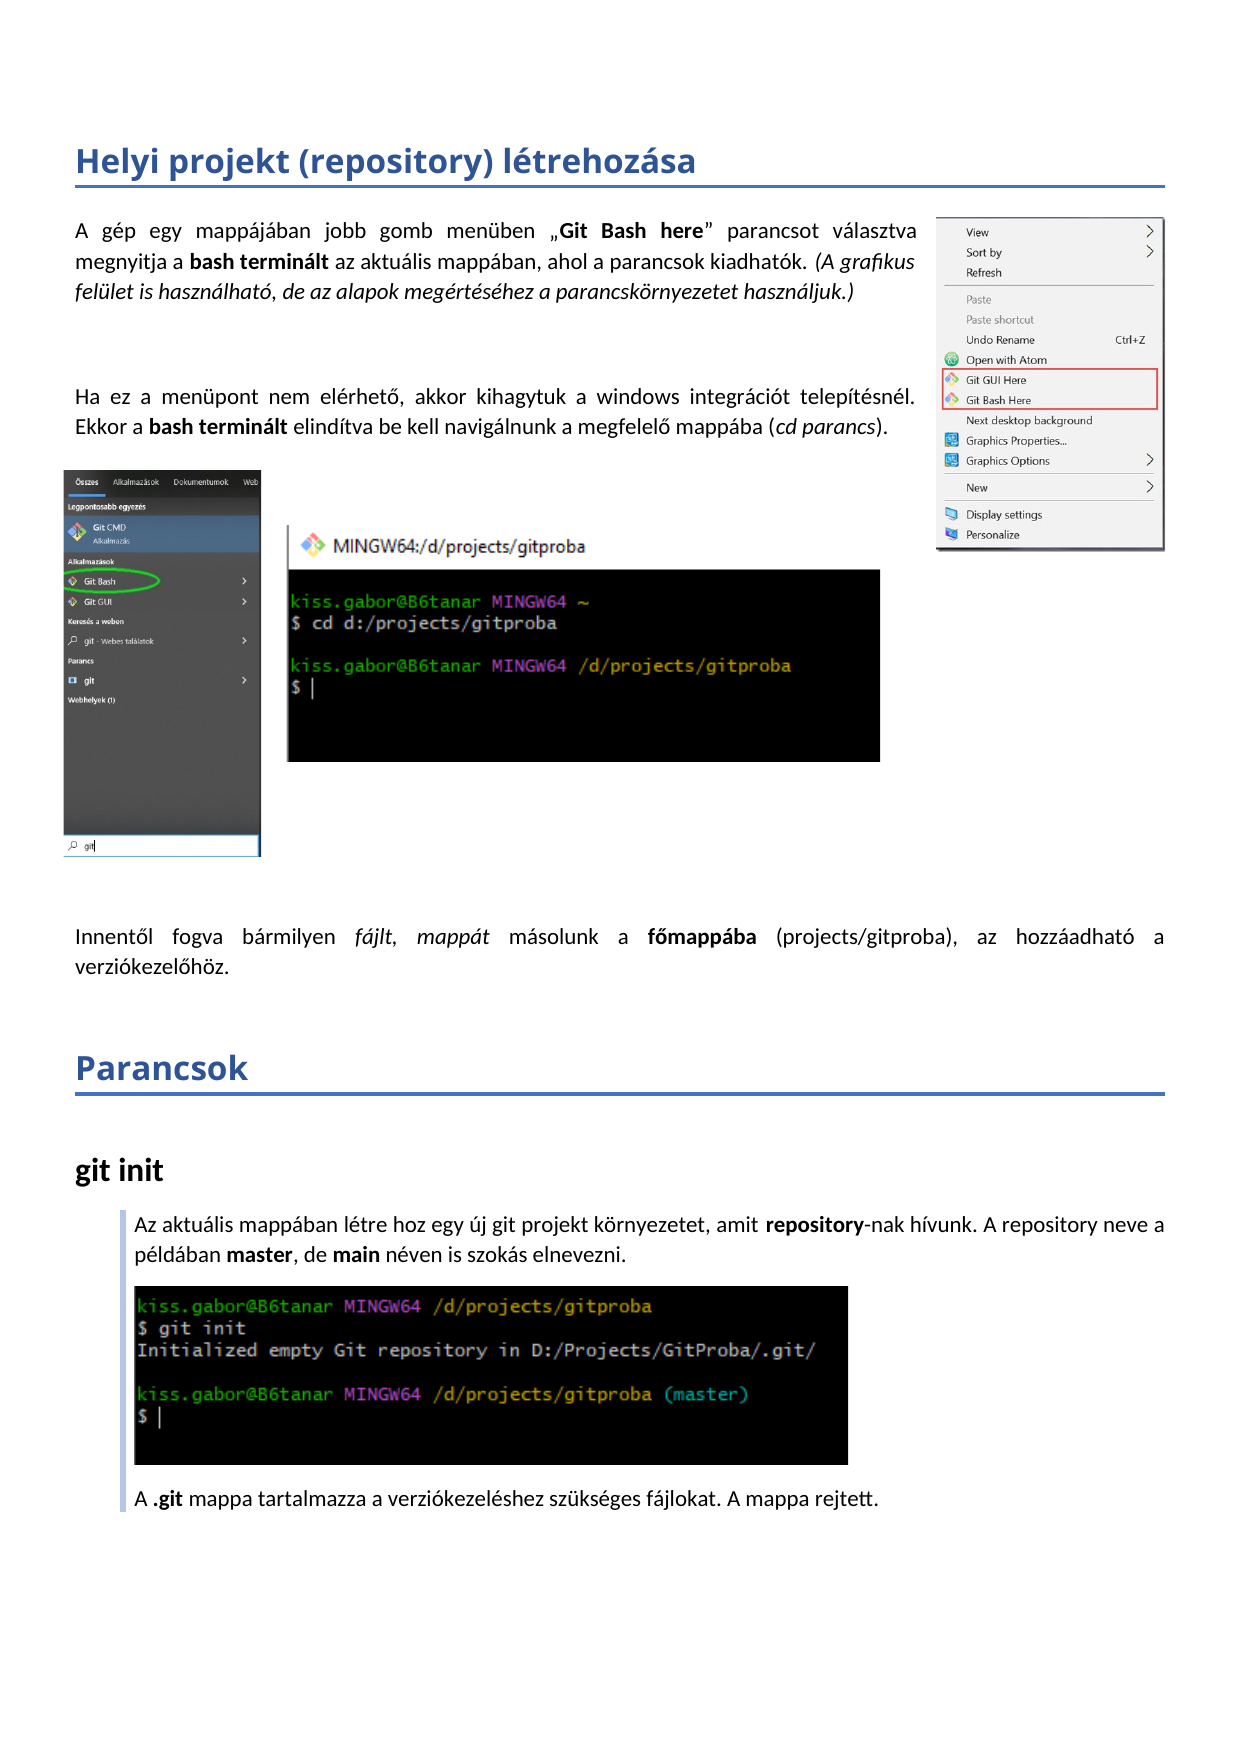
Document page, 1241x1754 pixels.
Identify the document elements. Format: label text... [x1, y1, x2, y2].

picture [63, 470, 262, 857]
subtitle Parancsok [75, 1045, 1165, 1092]
text Innentől fogva bármilyen fájlt, mappát másolunk a főmappába (projects/gitproba), az hozzáadható a verziókezelőhöz. [75, 922, 1165, 980]
text A .git mappa tartalmazza a verziókezeléshez szükséges fájlokat. A mappa rejtett. [126, 1484, 1165, 1512]
text git init [75, 1149, 1165, 1190]
picture [134, 1286, 849, 1465]
text Ha ez a menüpont nem elérhető, akkor kihagytuk a windows integrációt telepítésnél. Ekkor a bash terminált elindítva be kell navigálnunk a megfelelő mappába (cd parancs). [75, 382, 936, 441]
text A gép egy mappájában jobb gomb menüben „Git Bash here” parancsot választva megnyitja a bash terminált az aktuális mappában, ahol a parancsok kiadhatók. (A grafikus felület is használható, de az alapok megértéséhez a parancskörnyezetet használjuk.) [75, 217, 936, 305]
picture [936, 217, 1166, 552]
subtitle Helyi projekt (repository) létrehozása [75, 137, 1165, 185]
text Az aktuális mappában létre hoz egy új git projekt környezetet, amit repository-nak hívunk. A repository neve a példában master, de main néven is szokás elnevezni. [126, 1210, 1165, 1268]
picture [286, 525, 881, 762]
